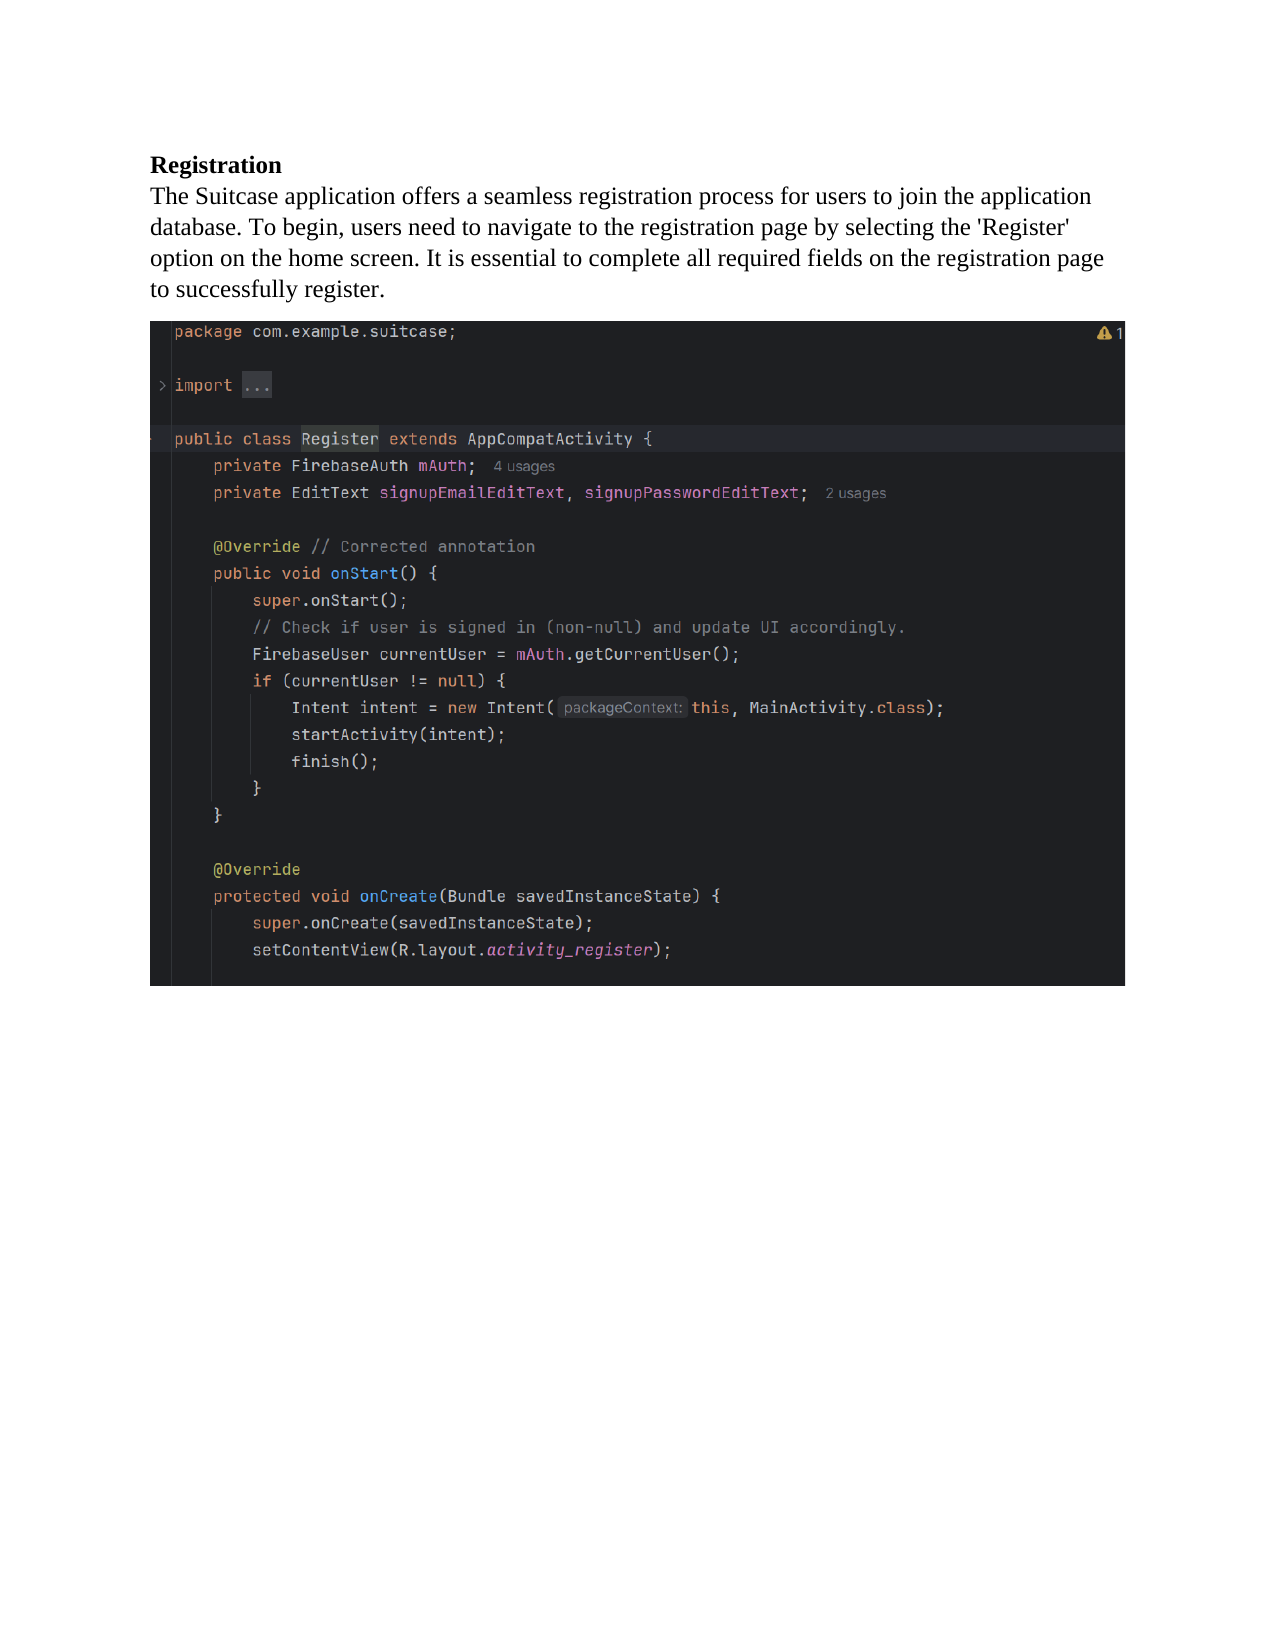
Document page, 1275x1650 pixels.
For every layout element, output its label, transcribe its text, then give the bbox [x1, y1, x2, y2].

text The Suitcase application offers a seamless registration process for users to join the application database. To begin, users need to navigate to the registration page by selecting the 'Register' option on the home screen. It is essential to complete all required fields on the registration page to successfully register. [150, 181, 1125, 303]
subtitle Registration [150, 150, 1125, 179]
picture [150, 321, 1125, 986]
